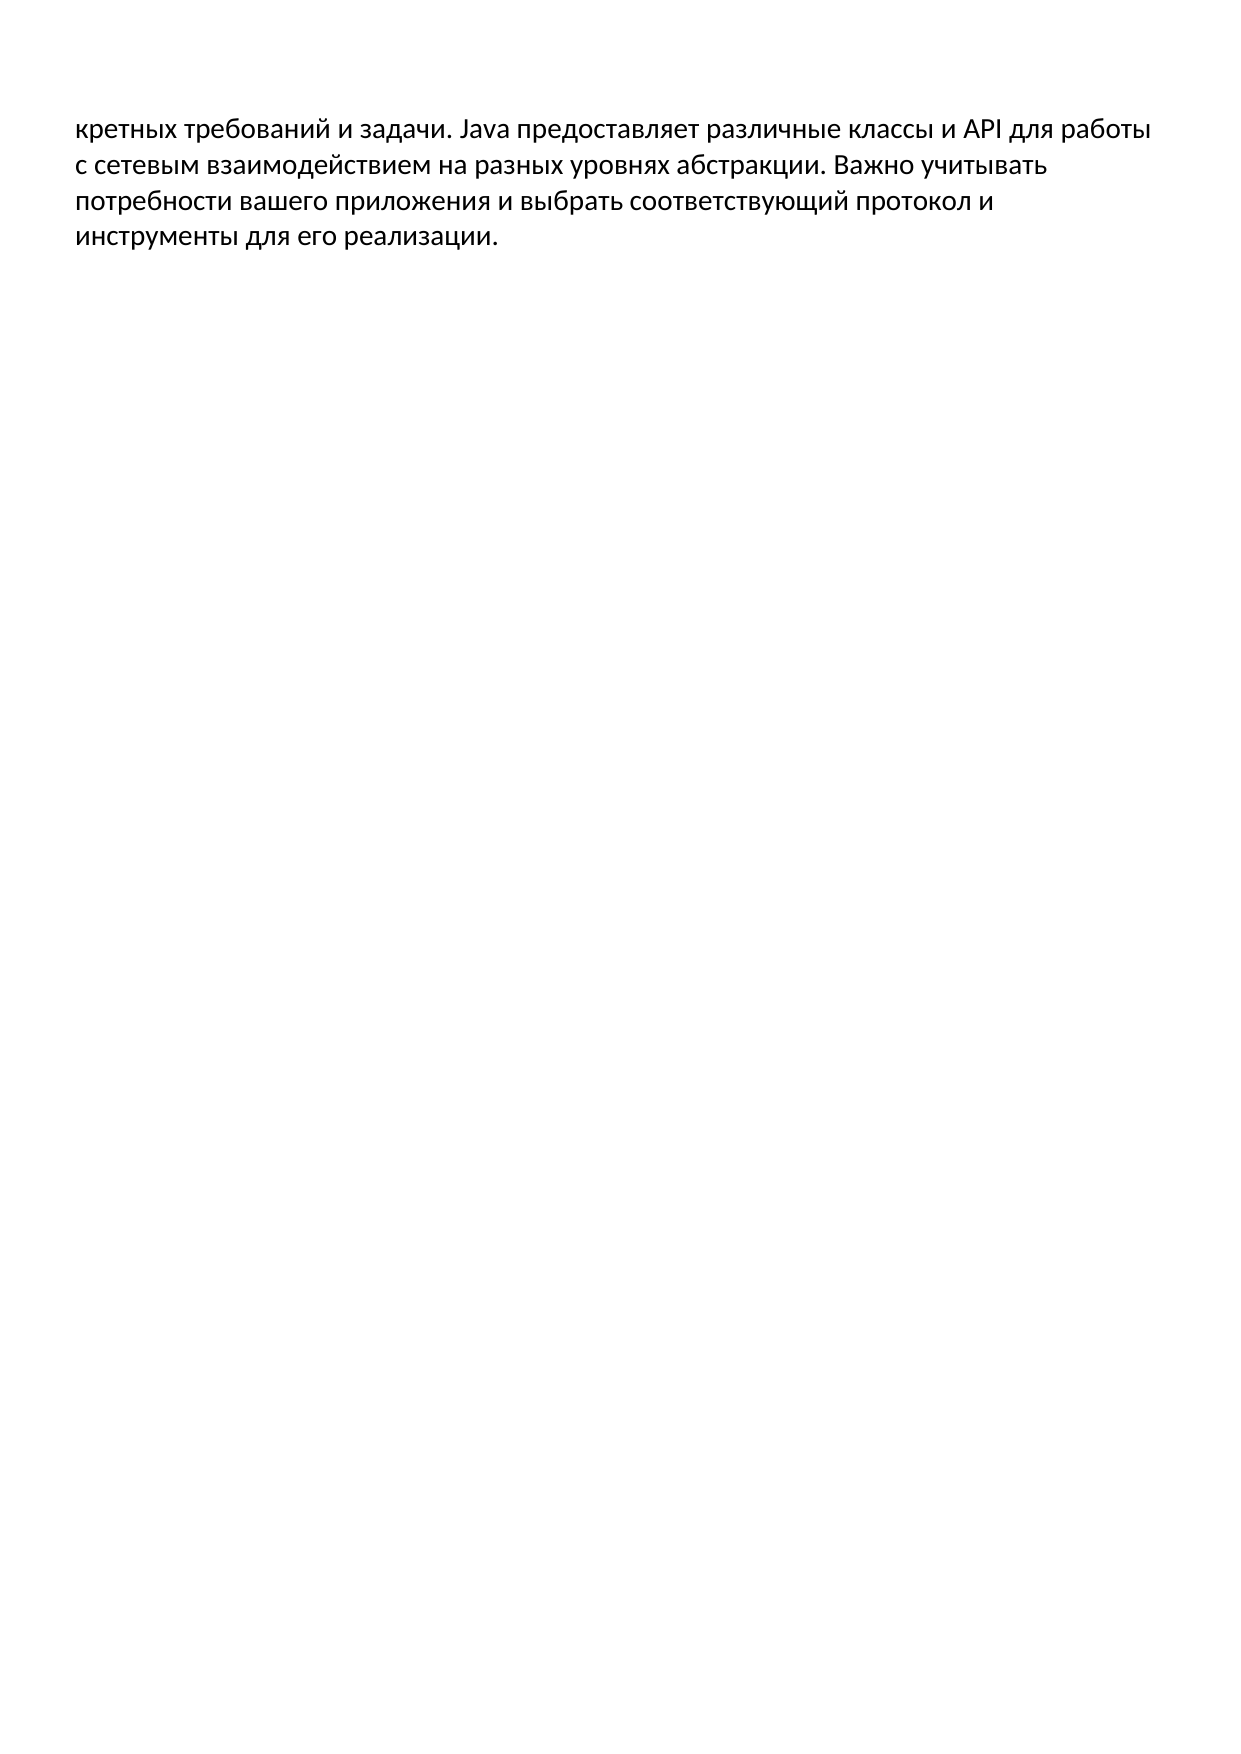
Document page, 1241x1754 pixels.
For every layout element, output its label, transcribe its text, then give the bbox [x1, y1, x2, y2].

text кретных требований и задачи. Java предоставляет различные классы и API для работы с сетевым взаимодействием на разных уровнях абстракции. Важно учитывать потребности вашего приложения и выбрать соответствующий протокол и инструменты для его реализации. [75, 111, 1165, 253]
